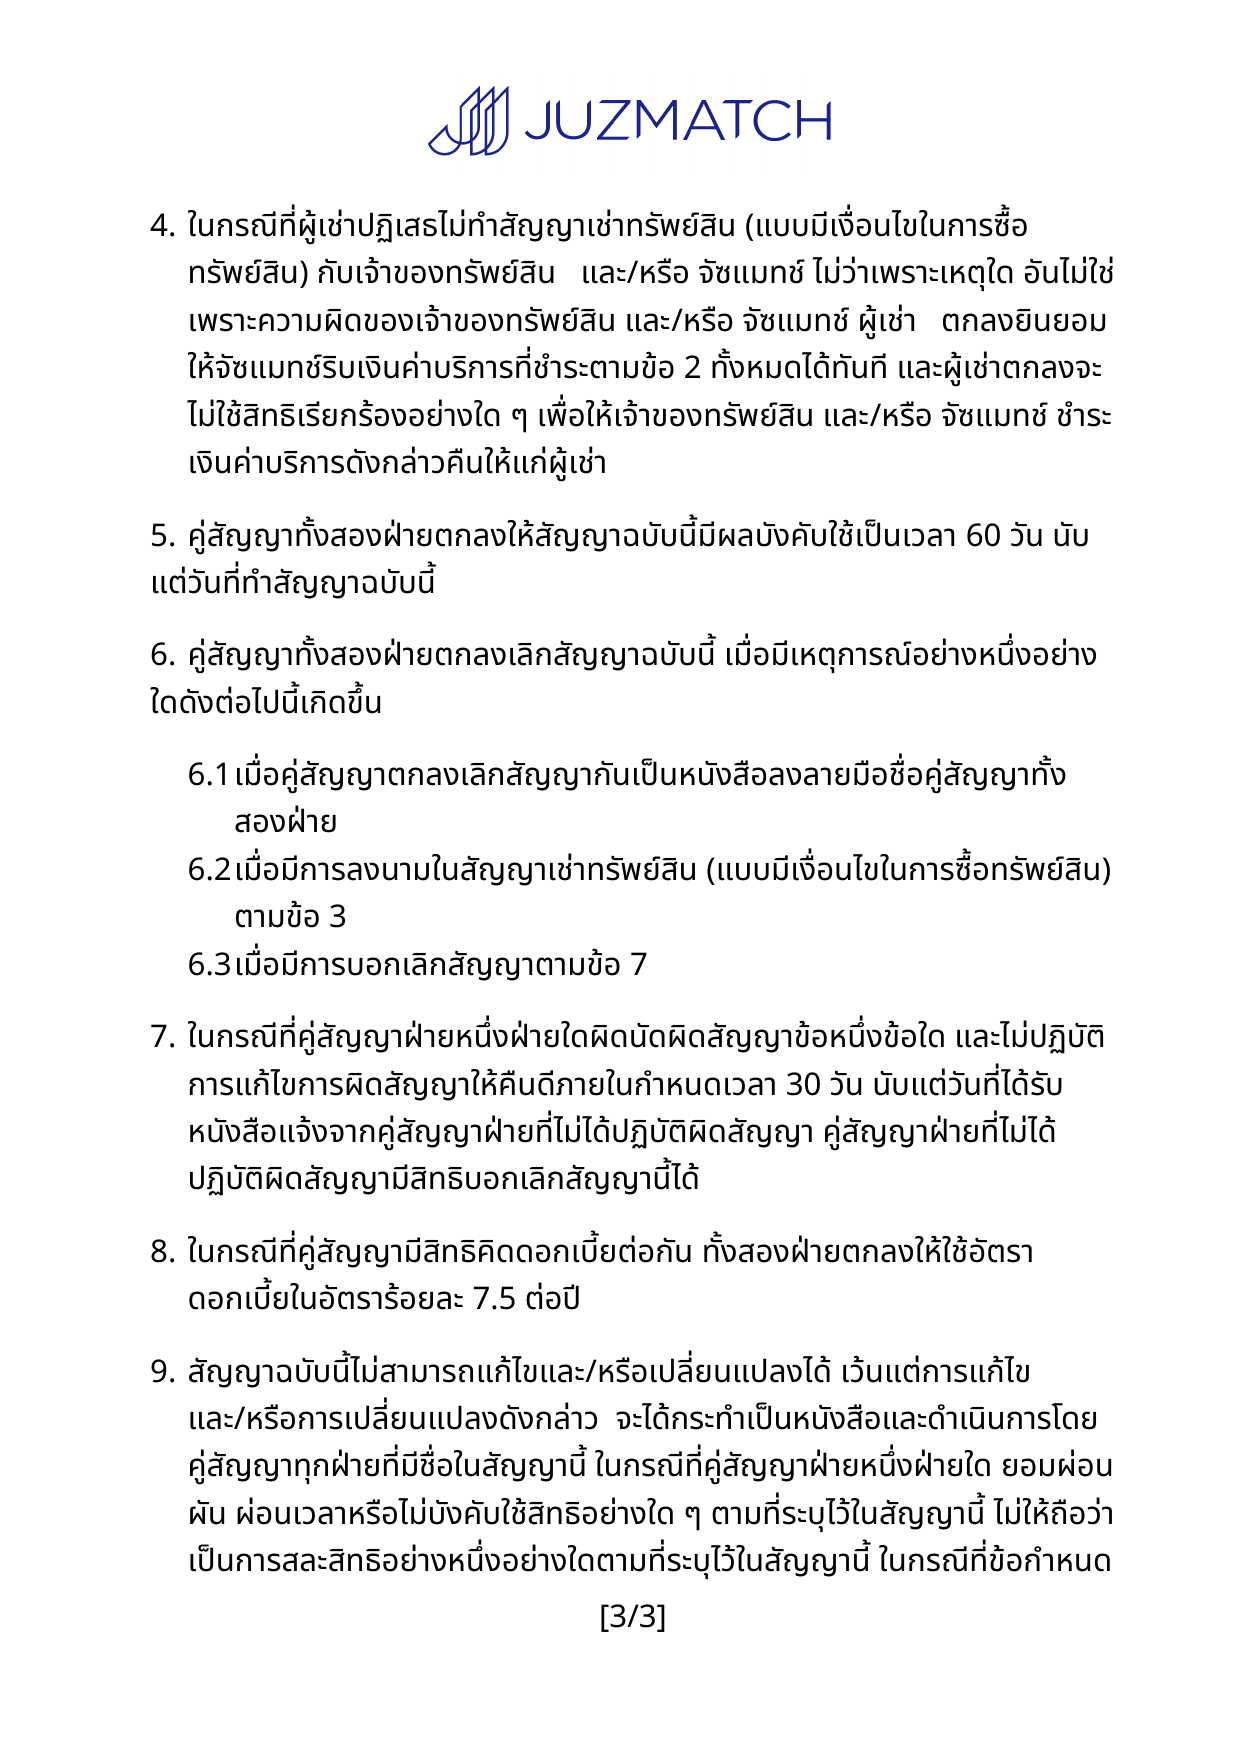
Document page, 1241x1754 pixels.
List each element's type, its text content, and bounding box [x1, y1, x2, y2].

text 8. ในกรณีที่คู่สัญญามีสิทธิคิดดอกเบี้ยต่อกัน ทั้งสองฝ่ายตกลงให้ใช้อัตราดอกเบี้ยในอัตราร้อยละ 7.5 ต่อปี [150, 1229, 1116, 1324]
list 6.3 เมื่อมีการบอกเลิกสัญญาตามข้อ 7 [187, 942, 1116, 989]
list 7. ในกรณีที่คู่สัญญาฝ่ายหนึ่งฝ่ายใดผิดนัดผิดสัญญาข้อหนึ่งข้อใด และไม่ปฏิบัติการแก้ไขการผิดสัญญาให้คืนดีภายในกำหนดเวลา 30 วัน นับแต่วันที่ได้รับหนังสือแจ้งจากคู่สัญญาฝ่ายที่ไม่ได้ปฏิบัติผิดสัญญา คู่สัญญาฝ่ายที่ไม่ได้ปฏิบัติผิดสัญญามีสิทธิบอกเลิกสัญญานี้ได้ [150, 1014, 1116, 1204]
picture [423, 75, 843, 175]
list 4. ในกรณีที่ผู้เช่าปฏิเสธไม่ทำสัญญาเช่าทรัพย์สิน (แบบมีเงื่อนไขในการซื้อทรัพย์สิน) กับเจ้าของทรัพย์สิน และ/หรือ จัซแมทช์ ไม่ว่าเพราะเหตุใด อันไม่ใช่เพราะความผิดของเจ้าของทรัพย์สิน และ/หรือ จัซแมทช์ ผู้เช่า ตกลงยินยอมให้จัซแมทช์ริบเงินค่าบริการที่ชำระตามข้อ 2 ทั้งหมดได้ทันที และผู้เช่าตกลงจะไม่ใช้สิทธิเรียกร้องอย่างใด ๆ เพื่อให้เจ้าของทรัพย์สิน และ/หรือ จัซแมทช์ ชำระเงินค่าบริการดังกล่าวคืนให้แก่ผู้เช่า [150, 203, 1116, 488]
list 6.1 เมื่อคู่สัญญาตกลงเลิกสัญญากันเป็นหนังสือลงลายมือชื่อคู่สัญญาทั้งสองฝ่าย [187, 752, 1116, 847]
list 6.2 เมื่อมีการลงนามในสัญญาเช่าทรัพย์สิน (แบบมีเงื่อนไขในการซื้อทรัพย์สิน) ตามข้อ 3 [187, 847, 1116, 942]
list 6. คู่สัญญาทั้งสองฝ่ายตกลงเลิกสัญญาฉบับนี้ เมื่อมีเหตุการณ์อย่างหนึ่งอย่างใดดังต่อไปนี้เกิดขึ้น [150, 632, 1116, 727]
list 5. คู่สัญญาทั้งสองฝ่ายตกลงให้สัญญาฉบับนี้มีผลบังคับใช้เป็นเวลา 60 วัน นับแต่วันที่ทำสัญญาฉบับนี้ [150, 513, 1116, 607]
